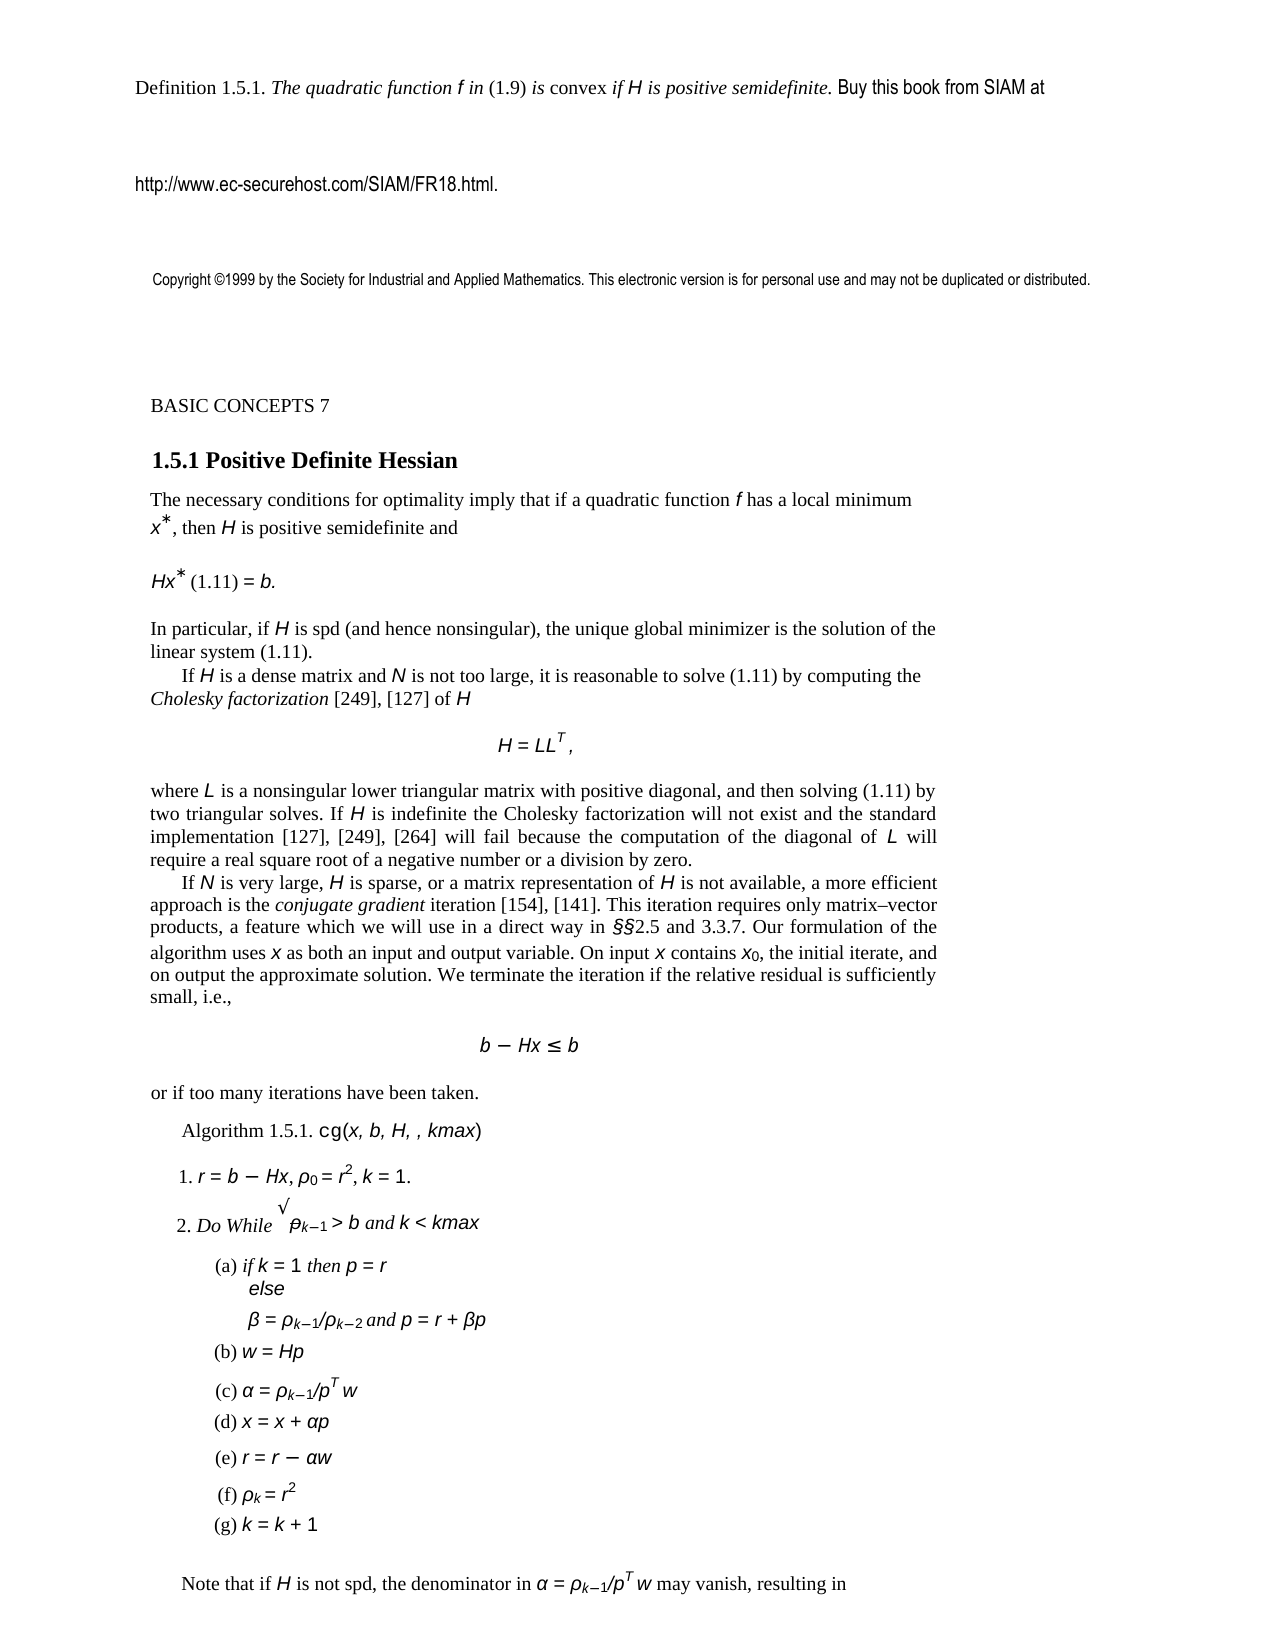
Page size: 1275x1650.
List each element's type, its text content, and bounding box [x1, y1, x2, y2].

text (c) α = ρk−1/pT w [215, 1371, 1091, 1404]
text 1.5.1 Positive Definite Hessian [152, 446, 1091, 474]
text (g) k = k + 1 [214, 1513, 1091, 1536]
text (e) r = r − αw [215, 1443, 1091, 1471]
text (d) x = x + αp [214, 1410, 1091, 1433]
text Copyright ©1999 by the Society for Industrial and Applied Mathematics. This electronic version is for personal use and may not be duplicated or distributed. [135, 269, 1091, 288]
text If N is very large, H is sparse, or a matrix representation of H is not available, a more efficient approach is the conjugate gradient iteration [154], [141]. This iteration requires only matrix–vector products, a feature which we will use in a direct way in §§2.5 and 3.3.7. Our formulation of the algorithm uses x as both an input and output variable. On input x contains x0, the initial iterate, and on output the approximate solution. We terminate the iteration if the relative residual is sufficiently small, i.e., [150, 872, 938, 1008]
text The necessary conditions for optimality imply that if a quadratic function f has a local minimum x∗, then H is positive semidefinite and [150, 489, 938, 541]
text where L is a nonsingular lower triangular matrix with positive diagonal, and then solving (1.11) by two triangular solves. If H is indefinite the Cholesky factorization will not exist and the standard implementation [127], [249], [264] will fail because the computation of the diagonal of L will require a real square root of a negative number or a division by zero. [150, 780, 937, 870]
text H = LLT , [498, 730, 1091, 757]
text b − Hx ≤ b [479, 1031, 1091, 1058]
text If H is a dense matrix and N is not too large, it is reasonable to solve (1.11) by computing the Cholesky factorization [249], [127] of H [150, 664, 937, 709]
text BASIC CONCEPTS 7 [150, 394, 1091, 417]
text In particular, if H is spd (and hence nonsingular), the unique global minimizer is the solution of the linear system (1.11). [150, 618, 939, 663]
text 1. r = b − Hx, ρ0 = r2, k = 1. [178, 1161, 1091, 1189]
text else [248, 1277, 1091, 1300]
text (a) if k = 1 then p = r [215, 1254, 1091, 1277]
text or if too many iterations have been taken. [151, 1081, 1091, 1104]
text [150, 1568, 937, 1596]
text Algorithm 1.5.1. cg(x, b, H, , kmax) [181, 1119, 1091, 1143]
text 2. Do While √ρk−1 > b and k < kmax [176, 1193, 1091, 1239]
text Definition 1.5.1. The quadratic function f in (1.9) is convex if H is positive semidefinite. Buy this book from SIAM at http://www.ec-securehost.com/SIAM/FR18.html. [135, 75, 1091, 196]
text β = ρk−1/ρk−2 and p = r + βp [248, 1301, 1091, 1333]
text (b) w = Hp [214, 1340, 1091, 1363]
text Hx∗ (1.11) = b. [151, 563, 1091, 595]
text (f) ρk = r2 [217, 1479, 1091, 1507]
